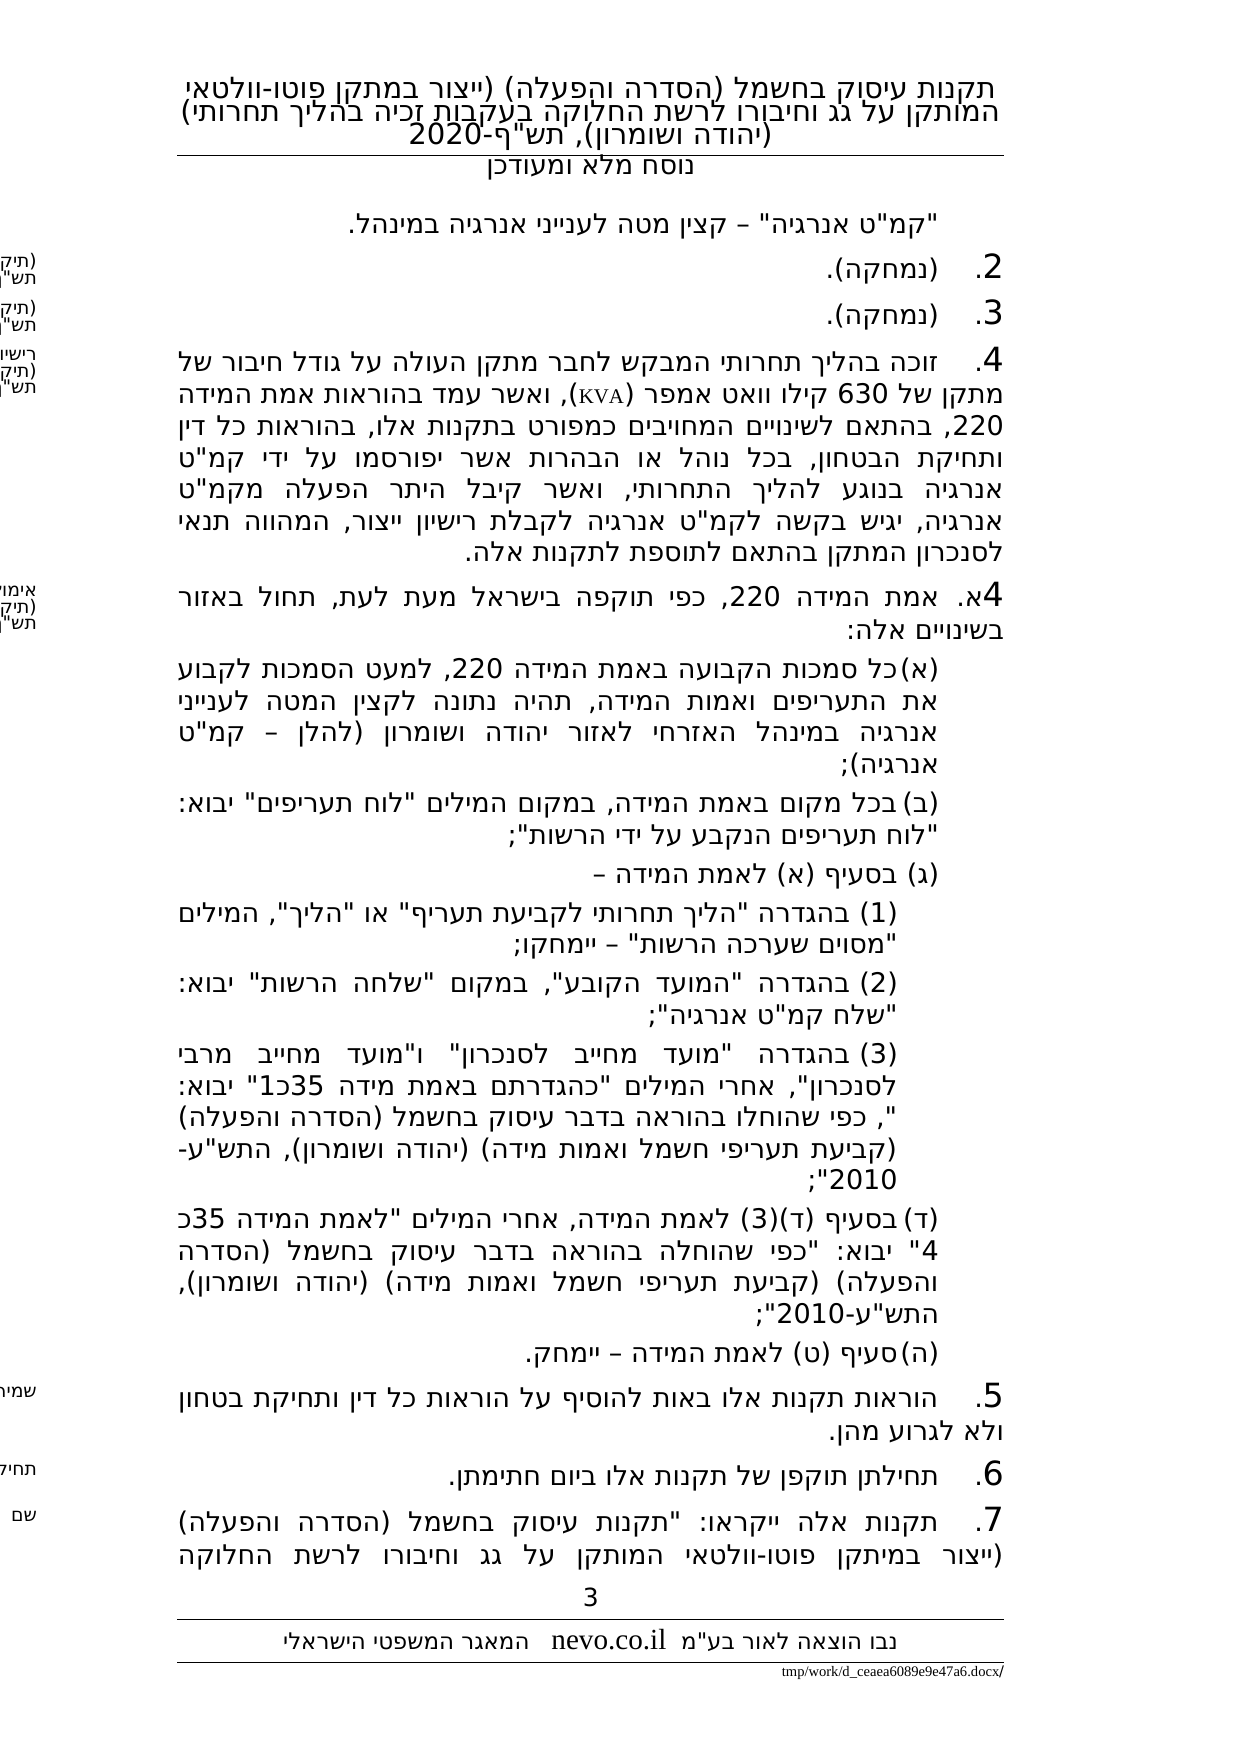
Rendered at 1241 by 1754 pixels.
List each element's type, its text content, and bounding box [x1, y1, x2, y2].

text 4. זוכה בהליך תחרותי המבקש לחבר מתקן העולה על גודל חיבור של מתקן של 630 קילו וואט אמפר (KVA), ואשר עמד בהוראות אמת המידה 220, בהתאם לשינויים המחויבים כמפורט בתקנות אלו, בהוראות כל דין ותחיקת הבטחון, בכל נוהל או הבהרות אשר יפורסמו על ידי קמ"ט אנרגיה בנוגע להליך התחרותי, ואשר קיבל היתר הפעלה מקמ"ט אנרגיה, יגיש בקשה לקמ"ט אנרגיה לקבלת רישיון ייצור, המהווה תנאי לסנכרון המתקן בהתאם לתוספת לתקנות אלה. [177, 340, 1004, 568]
text (א) כל סמכות הקבועה באמת המידה 220, למעט הסמכות לקבוע את התעריפים ואמות המידה, תהיה נתונה לקצין המטה לענייני אנרגיה במינהל האזרחי לאזור יהודה ושומרון (להלן – קמ"ט אנרגיה); [177, 654, 939, 780]
text "קמ"ט אנרגיה" – קצין מטה לענייני אנרגיה במינהל. [177, 208, 1004, 240]
text 5. הוראות תקנות אלו באות להוסיף על הוראות כל דין ותחיקת בטחון ולא לגרוע מהן. [177, 1376, 1004, 1447]
text (3) בהגדרה "מועד מחייב לסנכרון" ו"מועד מחייב מרבי לסנכרון", אחרי המילים "כהגדרתם באמת מידה 35כ1" יבוא: ", כפי שהוחלו בהוראה בדבר עיסוק בחשמל (הסדרה והפעלה) (קביעת תעריפי חשמל ואמות מידה) (יהודה ושומרון), התש"ע-2010"; [177, 1038, 898, 1196]
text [177, 1501, 1004, 1571]
text (1) בהגדרה "הליך תחרותי לקביעת תעריף" או "הליך", המילים "מסוים שערכה הרשות" – יימחקו; [177, 897, 898, 960]
text (ד) בסעיף (ד)(3) לאמת המידה, אחרי המילים "לאמת המידה 35כ4" יבוא: "כפי שהוחלה בהוראה בדבר עיסוק בחשמל (הסדרה והפעלה) (קביעת תעריפי חשמל ואמות מידה) (יהודה ושומרון), התש"ע-2010"; [177, 1204, 939, 1330]
text 3. (נמחקה). [177, 294, 1004, 332]
text (ב) בכל מקום באמת המידה, במקום המילים "לוח תעריפים" יבוא: "לוח תעריפים הנקבע על ידי הרשות"; [177, 787, 939, 851]
text 4א. אמת המידה 220, כפי תוקפה בישראל מעת לעת, תחול באזור בשינויים אלה: [177, 576, 1004, 646]
text (ה) סעיף (ט) לאמת המידה – יימחק. [177, 1337, 939, 1369]
text 6. תחילתן תוקפן של תקנות אלו ביום חתימתן. [177, 1454, 1004, 1493]
text (2) בהגדרה "המועד הקובע", במקום "שלחה הרשות" יבוא: "שלח קמ"ט אנרגיה"; [177, 968, 898, 1031]
text (ג) בסעיף (א) לאמת המידה – [177, 858, 939, 889]
text 2. (נמחקה). [177, 247, 1004, 286]
